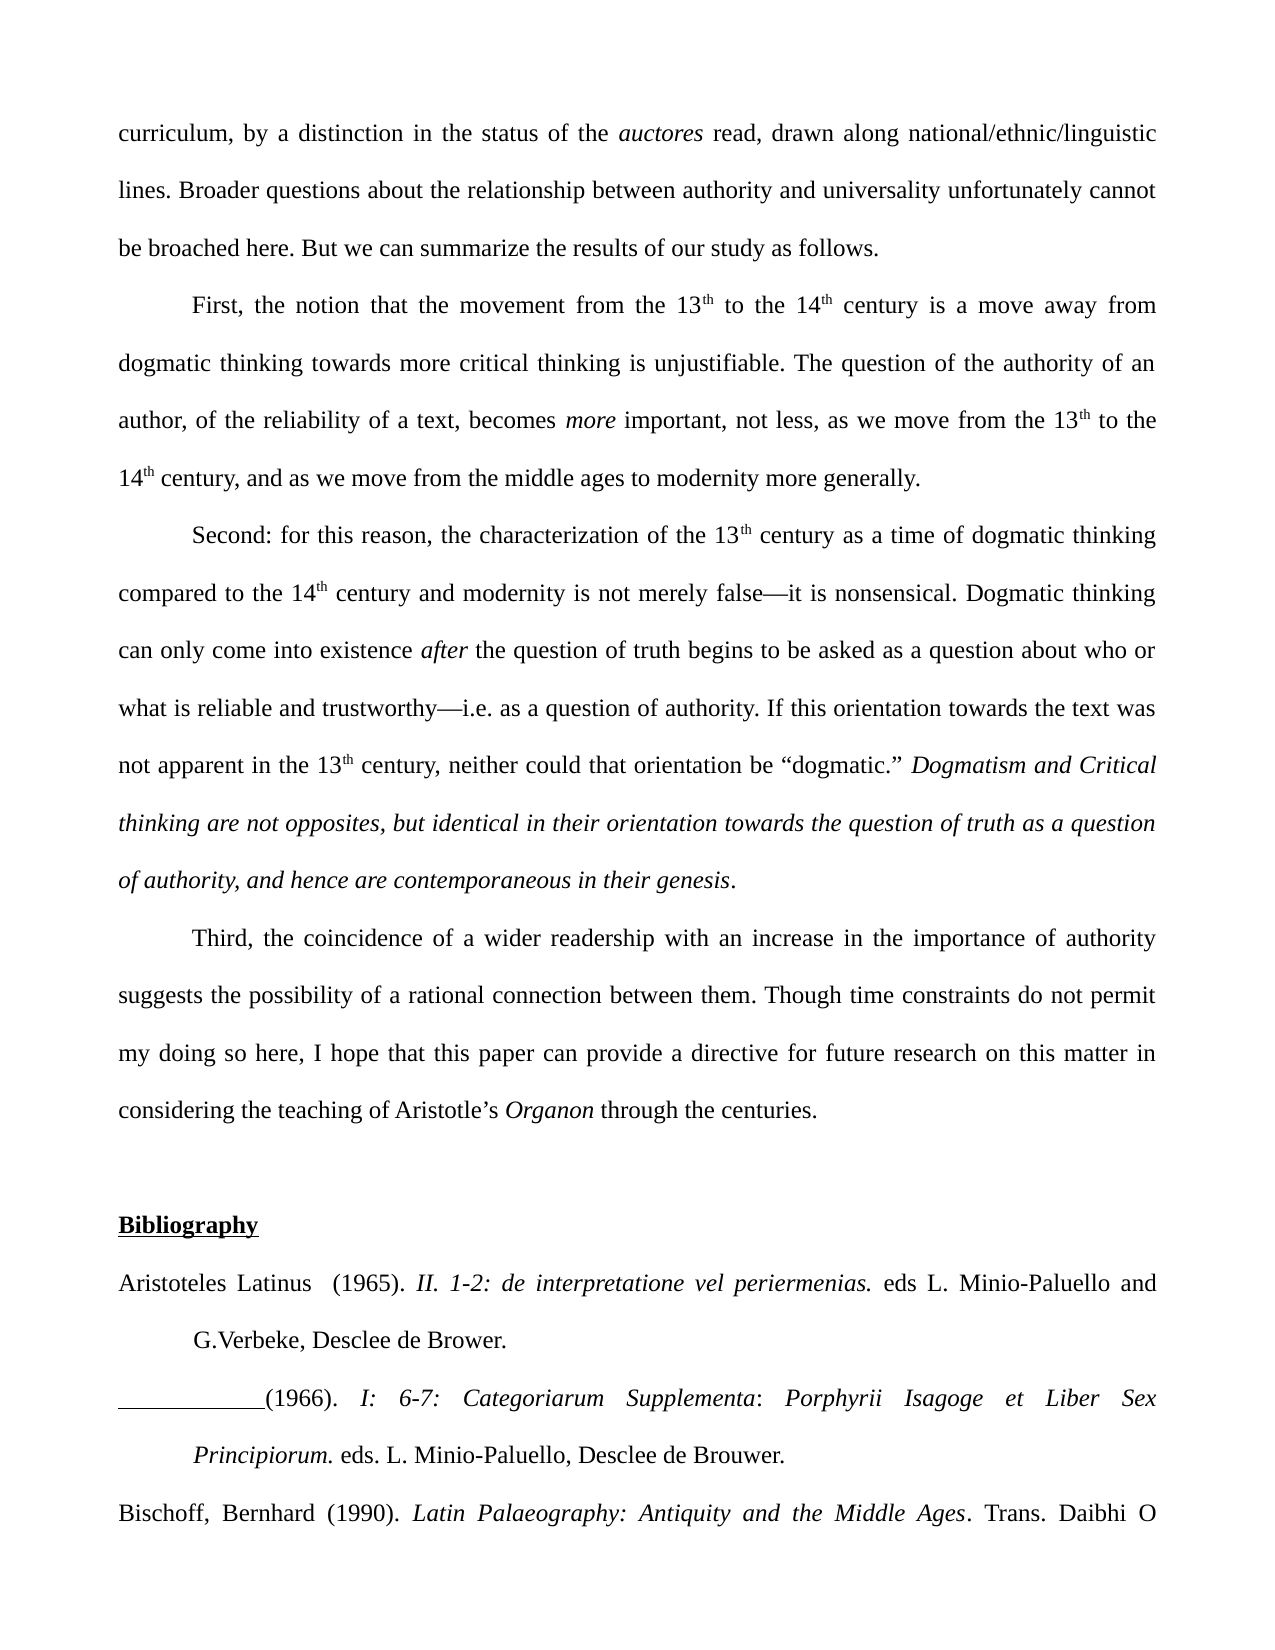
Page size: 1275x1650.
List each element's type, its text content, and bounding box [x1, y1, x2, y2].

text First, the notion that the movement from the 13th to the 14th century is a move away from dogmatic thinking towards more critical thinking is unjustifiable. The question of the authority of an author, of the reliability of a text, becomes more important, not less, as we move from the 13th to the 14th century, and as we move from the middle ages to modernity more generally. [118, 291, 1157, 492]
list Bibliography [118, 1211, 1157, 1239]
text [118, 118, 1157, 262]
text Third, the coincidence of a wider readership with an increase in the importance of authority suggests the possibility of a rational connection between them. Though time constraints do not permit my doing so here, I hope that this paper can provide a directive for future research on this matter in considering the teaching of Aristotle’s Organon through the centuries. [118, 923, 1157, 1124]
list Aristoteles Latinus (1965). II. 1-2: de interpretatione vel periermenias. eds L. Minio-Paluello and G.Verbeke, Desclee de Brower. [118, 1268, 1157, 1354]
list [118, 1498, 1157, 1527]
list (1966). I: 6-7: Categoriarum Supplementa: Porphyrii Isagoge et Liber Sex Principiorum. eds. L. Minio-Paluello, Desclee de Brouwer. [118, 1383, 1157, 1469]
text Second: for this reason, the characterization of the 13th century as a time of dogmatic thinking compared to the 14th century and modernity is not merely false—it is nonsensical. Dogmatic thinking can only come into existence after the question of truth begins to be asked as a question about who or what is reliable and trustworthy—i.e. as a question of authority. If this orientation towards the text was not apparent in the 13th century, neither could that orientation be “dogmatic.” Dogmatism and Critical thinking are not opposites, but identical in their orientation towards the question of truth as a question of authority, and hence are contemporaneous in their genesis. [118, 521, 1157, 894]
